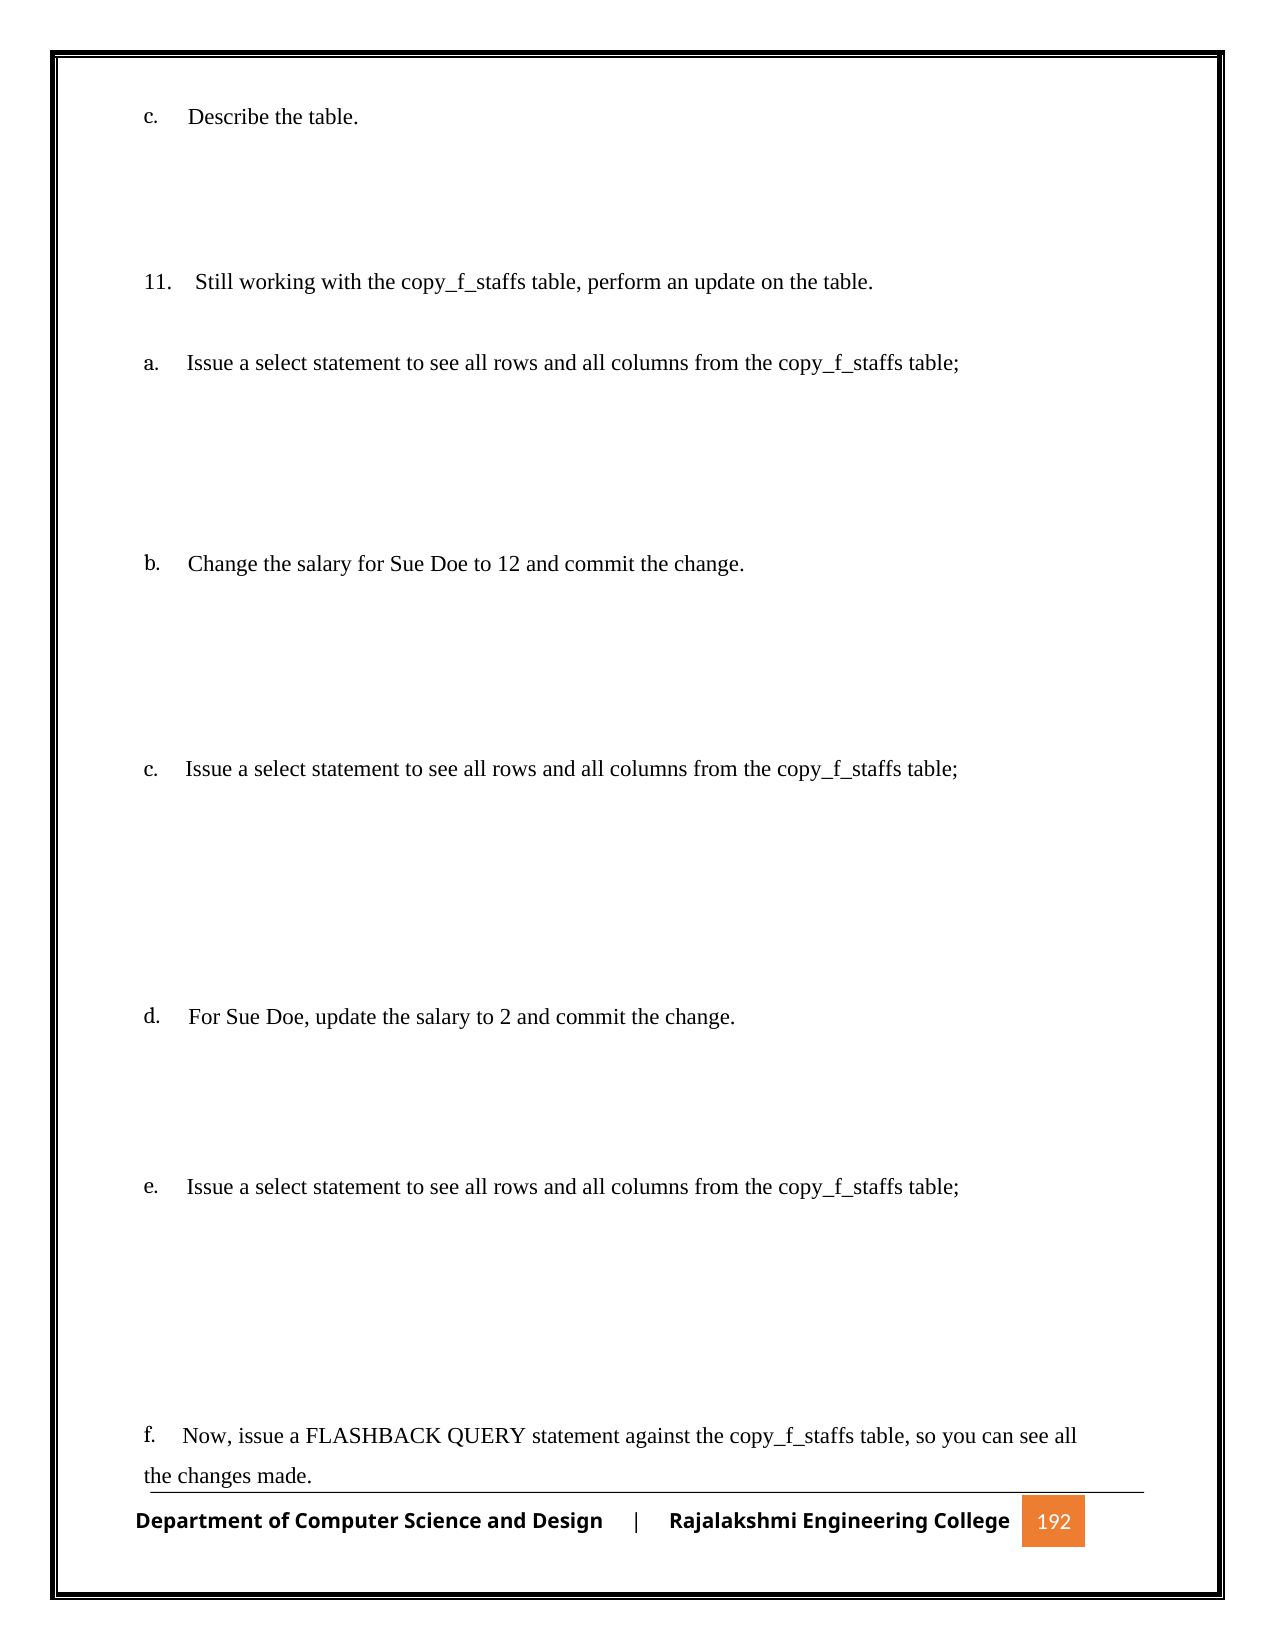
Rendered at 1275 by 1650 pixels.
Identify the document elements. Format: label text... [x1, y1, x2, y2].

list Change the salary for Sue Doe to 12 and commit the change. [143, 550, 1144, 577]
list For Sue Doe, update the salary to 2 and commit the change. [143, 1003, 1144, 1030]
text 11. Still working with the copy_f_staffs table, perform an update on the table. [143, 268, 1144, 295]
list Issue a select statement to see all rows and all columns from the copy_f_staffs table; [143, 755, 1144, 782]
list Issue a select statement to see all rows and all columns from the copy_f_staffs table; [143, 1173, 1144, 1200]
list Issue a select statement to see all rows and all columns from the copy_f_staffs table; [143, 349, 1144, 376]
list Now, issue a FLASHBACK QUERY statement against the copy_f_staffs table, so you can see all the changes made. [143, 1422, 1108, 1488]
list Describe the table. [143, 103, 1144, 130]
